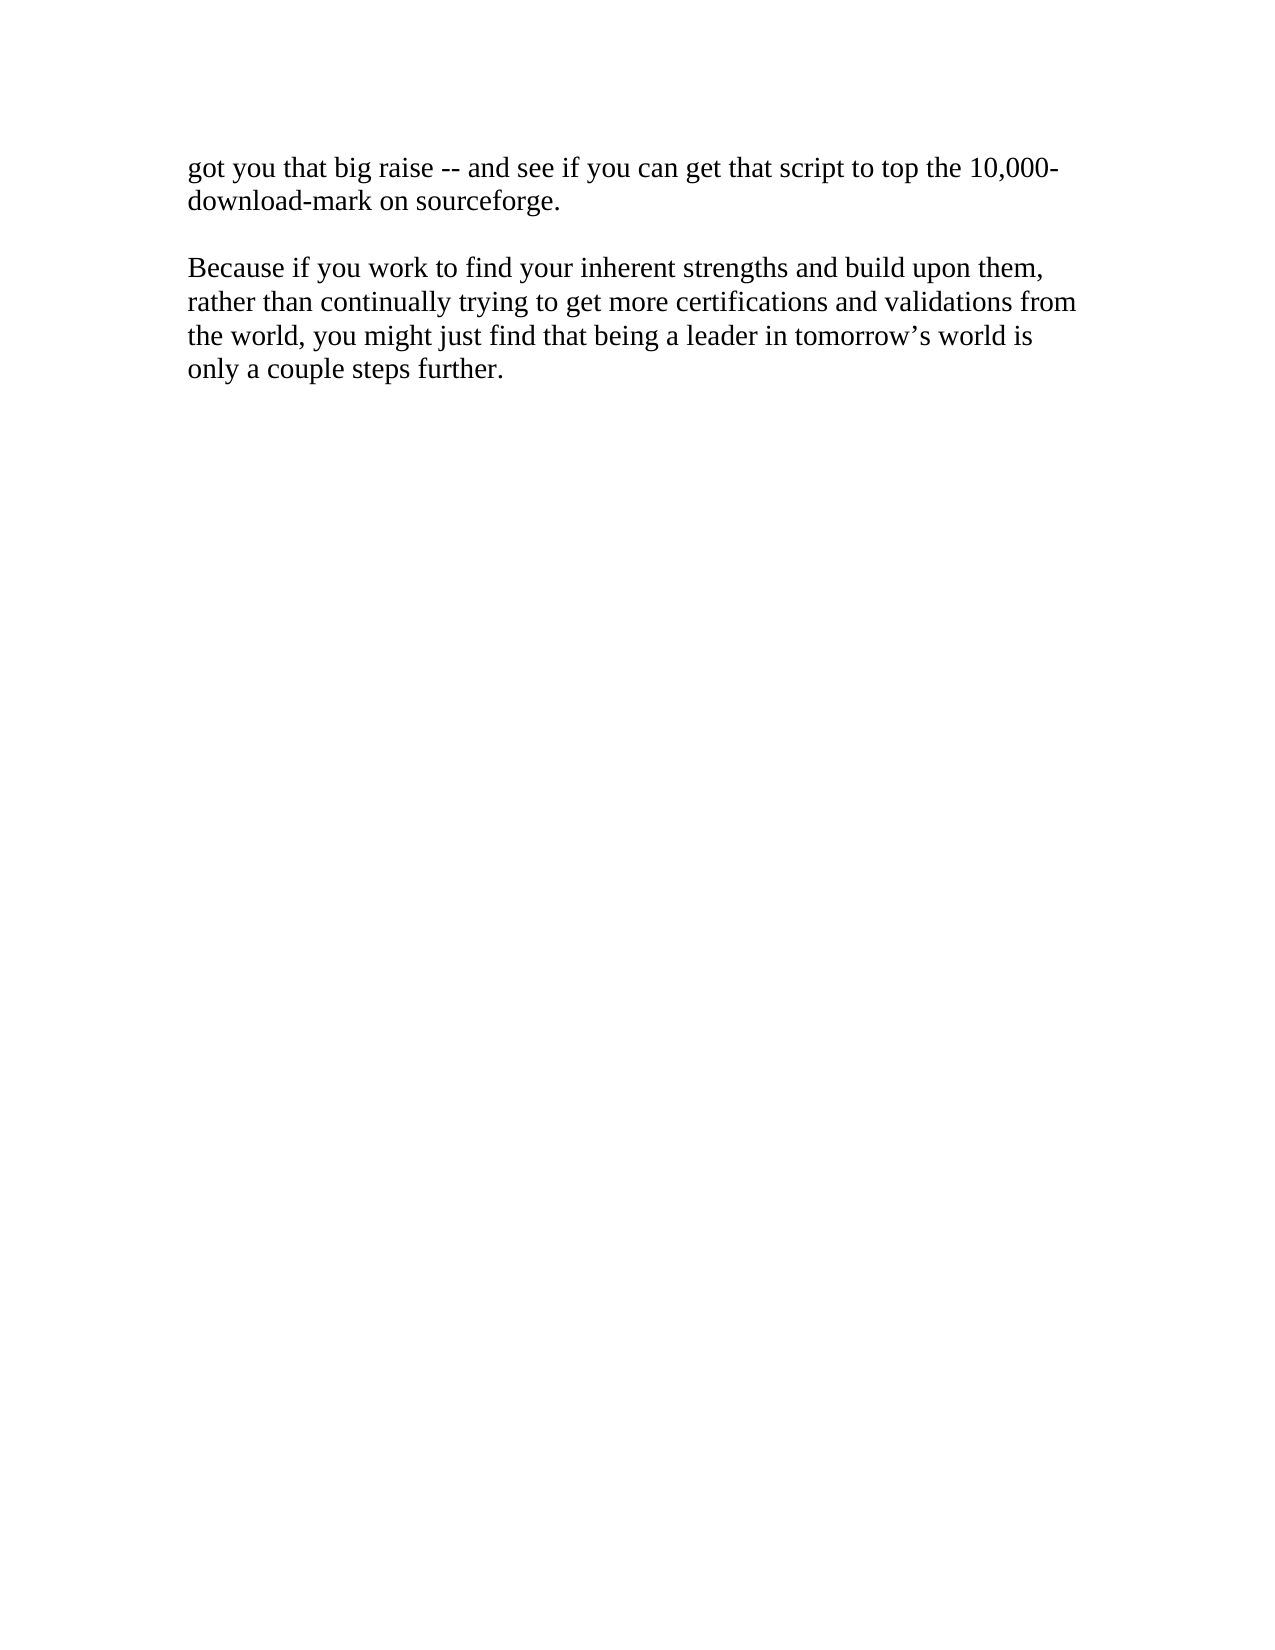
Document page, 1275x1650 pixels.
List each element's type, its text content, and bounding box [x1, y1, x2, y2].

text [187, 150, 1087, 217]
text Because if you work to find your inherent strengths and build upon them, rather than continually trying to get more certifications and validations from the world, you might just find that being a leader in tomorrow’s world is only a couple steps further. [187, 251, 1087, 385]
